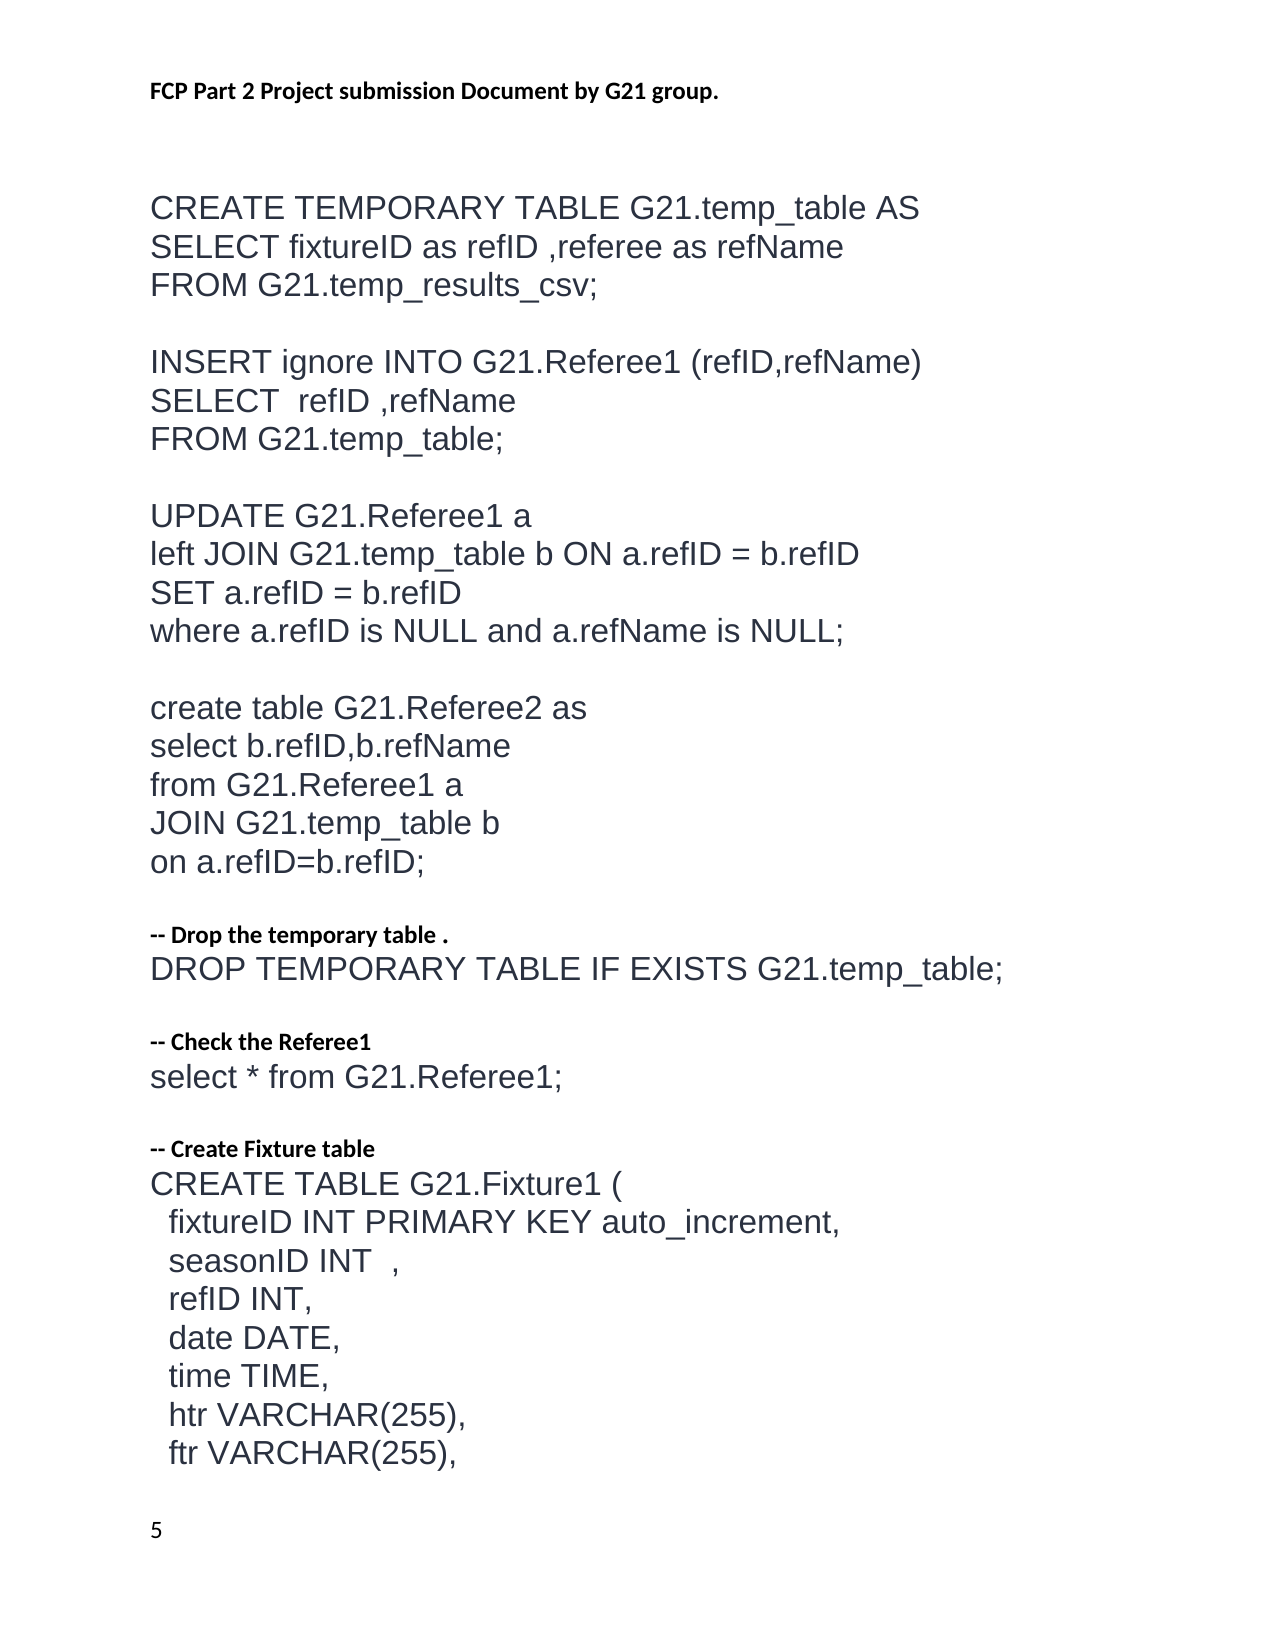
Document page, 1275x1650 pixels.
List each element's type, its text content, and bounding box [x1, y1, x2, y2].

text from G21.Referee1 a [150, 765, 1125, 803]
text select b.refID,b.refName [150, 727, 1125, 765]
text UPDATE G21.Referee1 a [150, 496, 1125, 534]
text CREATE TEMPORARY TABLE G21.temp_table AS [150, 188, 1125, 227]
text htr VARCHAR(255), [150, 1395, 1125, 1433]
text fixtureID INT PRIMARY KEY auto_increment, [150, 1202, 1125, 1241]
text CREATE TABLE G21.Fixture1 ( [150, 1164, 1125, 1202]
text ftr VARCHAR(255), [150, 1433, 1125, 1472]
text DROP TEMPORARY TABLE IF EXISTS G21.temp_table; [150, 949, 1125, 988]
text INSERT ignore INTO G21.Referee1 (refID,refName) [150, 342, 1125, 381]
text select * from G21.Referee1; [150, 1057, 1125, 1095]
text where a.refID is NULL and a.refName is NULL; [150, 611, 1125, 650]
text -- Drop the temporary table . [150, 919, 1125, 949]
text -- Create Fixture table [150, 1133, 1125, 1164]
text SELECT refID ,refName [150, 381, 1125, 419]
text on a.refID=b.refID; [150, 842, 1125, 880]
text JOIN G21.temp_table b [150, 803, 1125, 842]
text left JOIN G21.temp_table b ON a.refID = b.refID [150, 534, 1125, 573]
text -- Check the Referee1 [150, 1026, 1125, 1057]
text time TIME, [150, 1356, 1125, 1395]
text SELECT fixtureID as refID ,referee as refName [150, 227, 1125, 265]
text seasonID INT , [150, 1241, 1125, 1279]
text create table G21.Referee2 as [150, 688, 1125, 727]
text FROM G21.temp_results_csv; [150, 265, 1125, 304]
text refID INT, [150, 1279, 1125, 1318]
text date DATE, [150, 1318, 1125, 1356]
text SET a.refID = b.refID [150, 573, 1125, 611]
text FROM G21.temp_table; [150, 419, 1125, 457]
